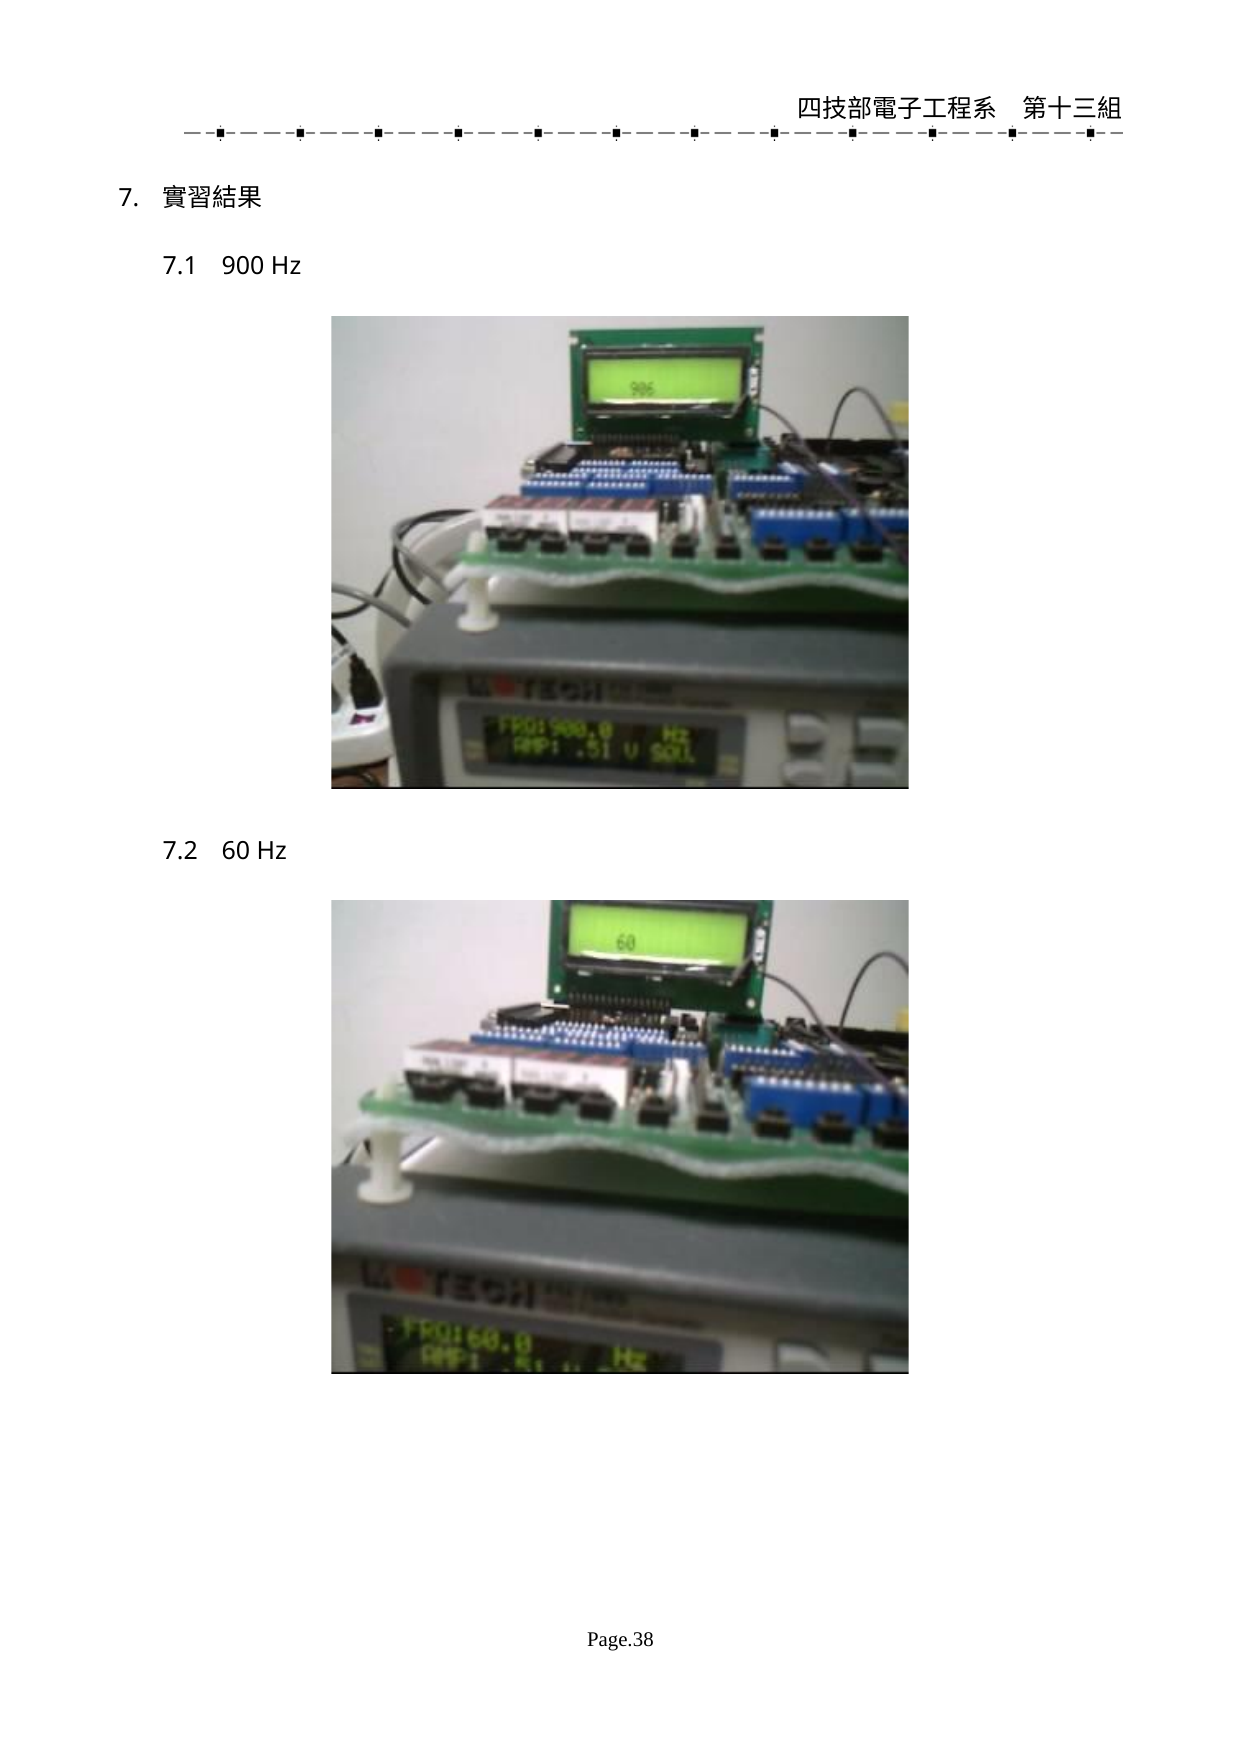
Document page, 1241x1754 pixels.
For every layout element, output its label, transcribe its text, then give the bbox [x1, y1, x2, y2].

picture [331, 900, 909, 1374]
text 60 Hz [162, 833, 1122, 867]
text 900 Hz [162, 248, 1122, 282]
text 實習結果 [118, 177, 1122, 214]
picture [331, 316, 909, 789]
picture [184, 124, 1123, 141]
